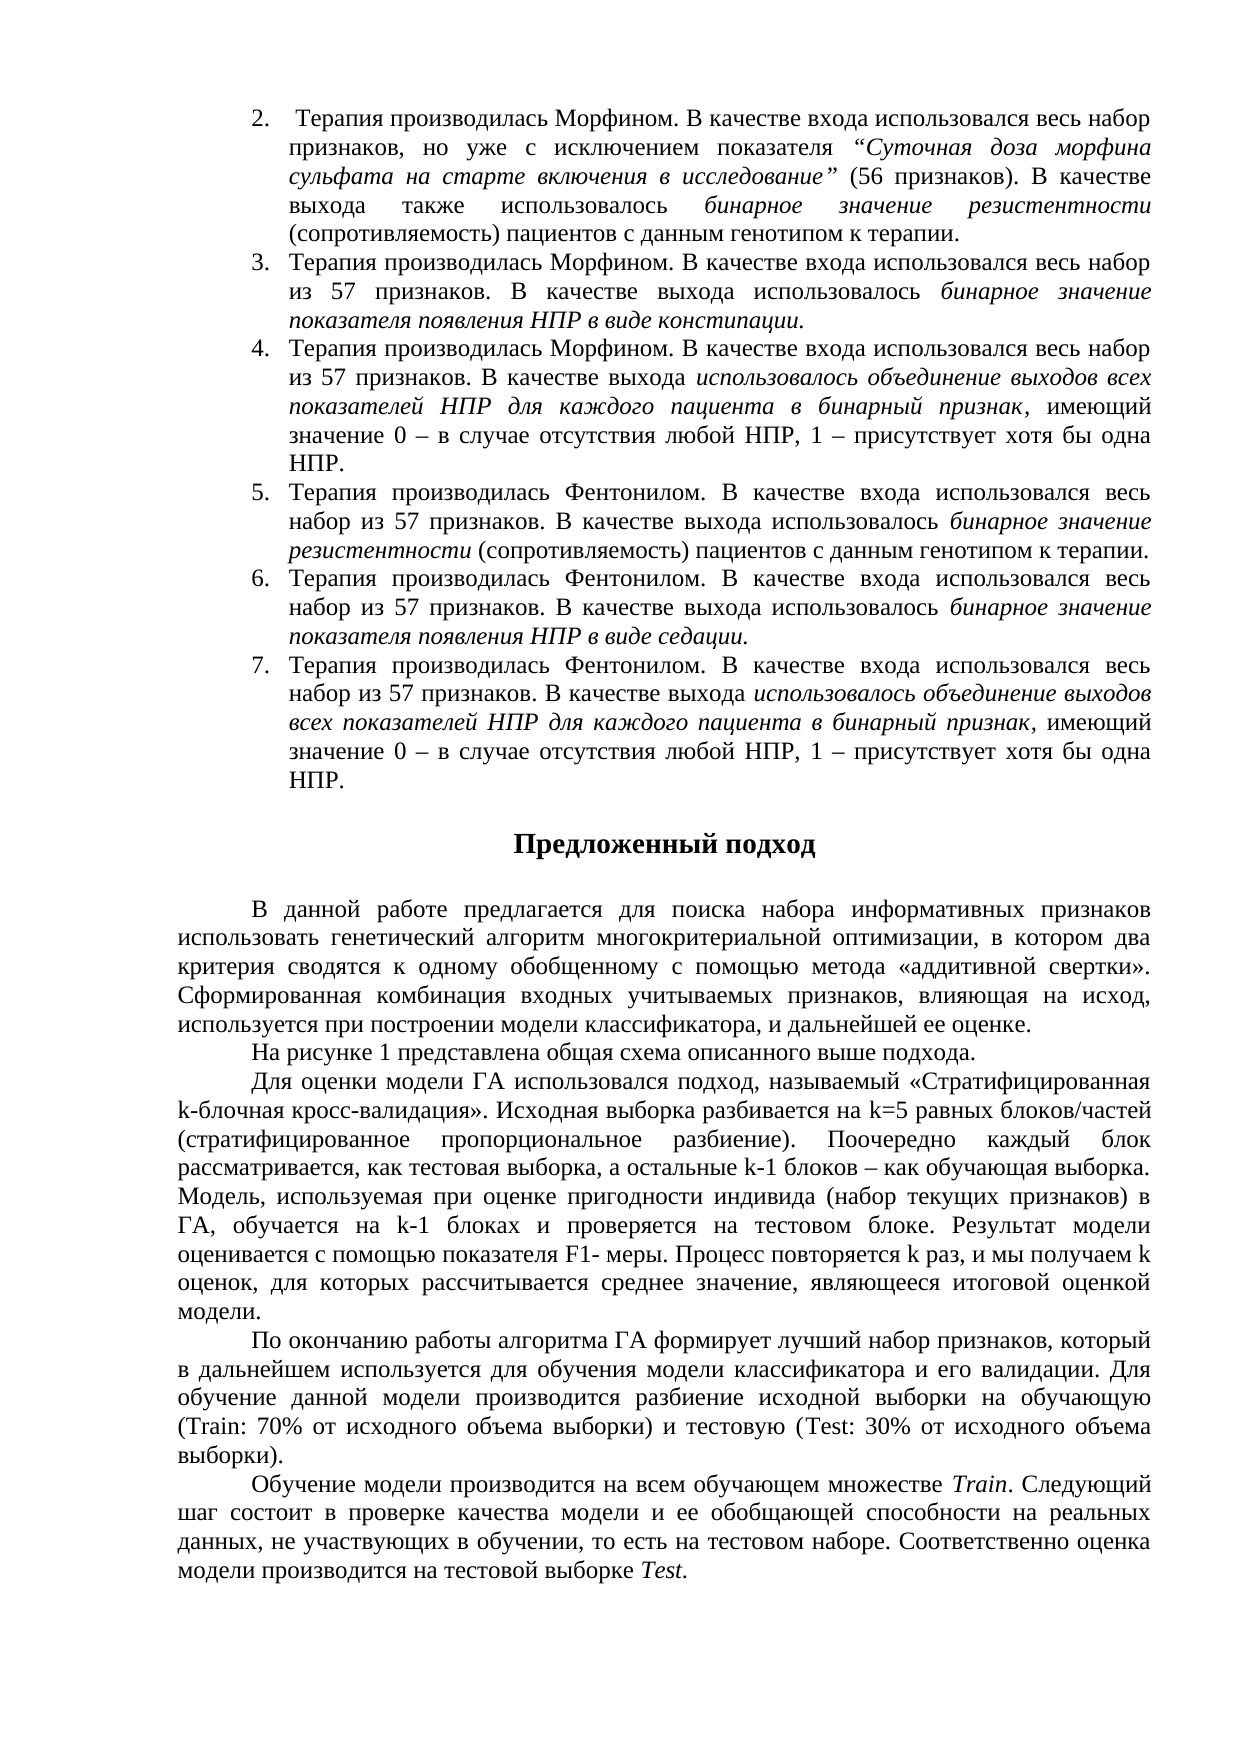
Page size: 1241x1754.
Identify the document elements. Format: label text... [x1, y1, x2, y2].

list Терапия производилась Фентонилом. В качестве входа использовался весь набор из 57 признаков. В качестве выхода использовалось объединение выходов всех показателей НПР для каждого пациента в бинарный признак, имеющий значение 0 – в случае отсутствия любой НПР, 1 – присутствует хотя бы одна НПР. [251, 650, 1152, 793]
list Терапия производилась Фентонилом. В качестве входа использовался весь набор из 57 признаков. В качестве выхода использовалось бинарное значение резистентности (сопротивляемость) пациентов с данным генотипом к терапии. [251, 477, 1152, 563]
list Терапия производилась Фентонилом. В качестве входа использовался весь набор из 57 признаков. В качестве выхода использовалось бинарное значение показателя появления НПР в виде седации. [251, 563, 1152, 650]
list Терапия производилась Морфином. В качестве входа использовался весь набор из 57 признаков. В качестве выхода использовалось объединение выходов всех показателей НПР для каждого пациента в бинарный признак, имеющий значение 0 – в случае отсутствия любой НПР, 1 – присутствует хотя бы одна НПР. [251, 333, 1152, 477]
text Для оценки модели ГА использовался подход, называемый «Стратифицированная k-блочная кросс-валидация». Исходная выборка разбивается на k=5 равных блоков/частей (стратифицированное пропорциональное разбиение). Поочередно каждый блок рассматривается, как тестовая выборка, а остальные k-1 блоков – как обучающая выборка. Модель, используемая при оценке пригодности индивида (набор текущих признаков) в ГА, обучается на k-1 блоках и проверяется на тестовом блоке. Результат модели оценивается с помощью показателя F1- меры. Процесс повторяется k раз, и мы получаем k оценок, для которых рассчитывается среднее значение, являющееся итоговой оценкой модели. [177, 1066, 1152, 1325]
list Терапия производилась Морфином. В качестве входа использовался весь набор признаков, но уже с исключением показателя “Суточная доза морфина сульфата на старте включения в исследование” (56 признаков). В качестве выхода также использовалось бинарное значение резистентности (сопротивляемость) пациентов с данным генотипом к терапии. [251, 103, 1152, 247]
text По окончанию работы алгоритма ГА формирует лучший набор признаков, который в дальнейшем используется для обучения модели классификатора и его валидации. Для обучение данной модели производится разбиение исходной выборки на обучающую (Train: 70% от исходного объема выборки) и тестовую (Test: 30% от исходного объема выборки). [177, 1325, 1152, 1469]
list Терапия производилась Морфином. В качестве входа использовался весь набор из 57 признаков. В качестве выхода использовалось бинарное значение показателя появления НПР в виде констипации. [251, 247, 1152, 333]
text Обучение модели производится на всем обучающем множестве Train. Следующий шаг состоит в проверке качества модели и ее обобщающей способности на реальных данных, не участвующих в обучении, то есть на тестовом наборе. Соответственно оценка модели производится на тестовой выборке Test. [177, 1469, 1152, 1584]
text В данной работе предлагается для поиска набора информативных признаков использовать генетический алгоритм многокритериальной оптимизации, в котором два критерия сводятся к одному обобщенному с помощью метода «аддитивной свертки». Сформированная комбинация входных учитываемых признаков, влияющая на исход, используется при построении модели классификатора, и дальнейшей ее оценке. [177, 894, 1152, 1037]
text На рисунке 1 представлена общая схема описанного выше подхода. [177, 1037, 1152, 1066]
subtitle Предложенный подход [177, 826, 1152, 860]
